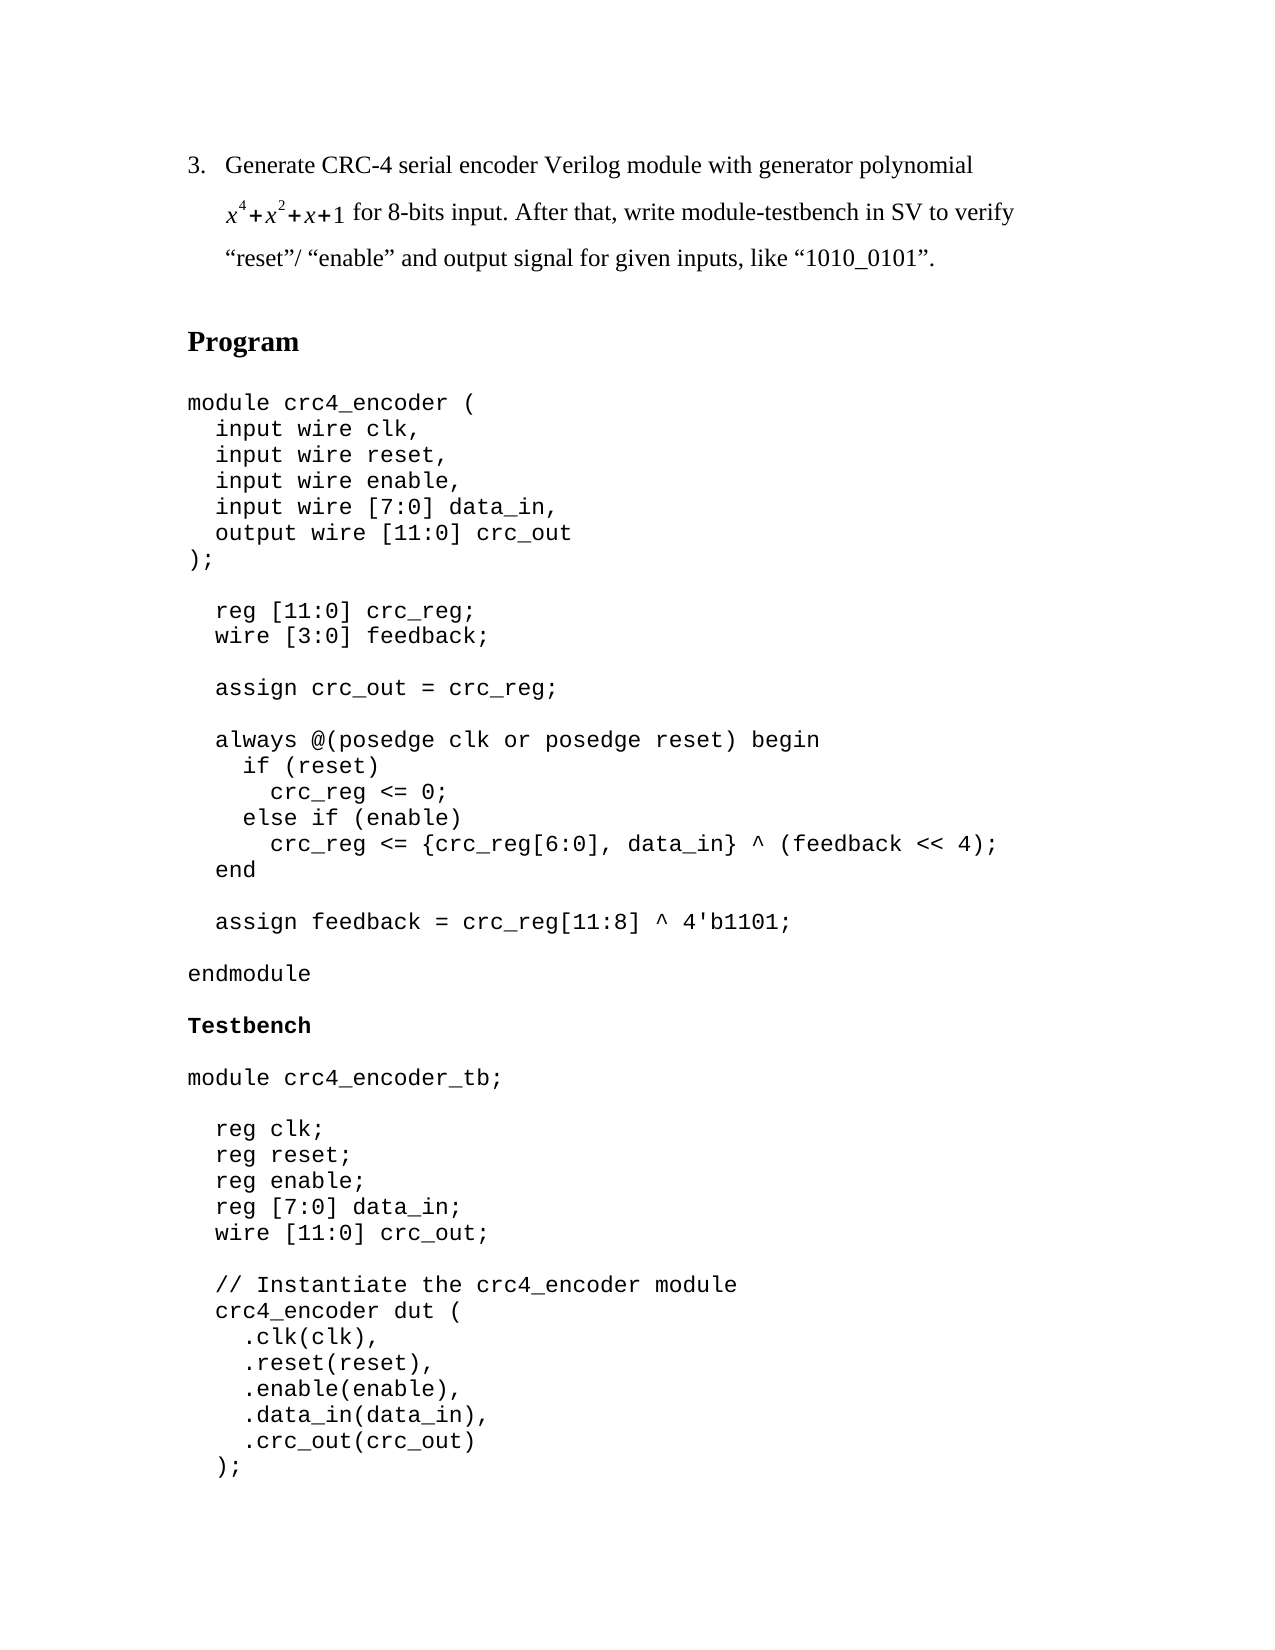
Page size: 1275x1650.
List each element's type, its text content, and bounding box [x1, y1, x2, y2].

text .enable(enable), [187, 1377, 1097, 1403]
text wire [11:0] crc_out; [187, 1221, 1097, 1247]
text wire [3:0] feedback; [187, 625, 1097, 651]
text // Instantiate the crc4_encoder module [187, 1273, 1097, 1299]
text reg clk; [187, 1118, 1097, 1144]
text input wire clk, [187, 417, 1097, 443]
text input wire enable, [187, 469, 1097, 495]
text reg reset; [187, 1144, 1097, 1169]
text module crc4_encoder_tb; [187, 1066, 1097, 1092]
text crc_reg <= {crc_reg[6:0], data_in} ^ (feedback << 4); [187, 832, 1097, 858]
text .reset(reset), [187, 1351, 1097, 1377]
text reg [7:0] data_in; [187, 1196, 1097, 1221]
text .clk(clk), [187, 1325, 1097, 1351]
text endmodule [187, 962, 1097, 988]
text input wire reset, [187, 443, 1097, 469]
text .crc_out(crc_out) [187, 1429, 1097, 1455]
text output wire [11:0] crc_out [187, 521, 1097, 547]
text end [187, 858, 1097, 884]
text crc4_encoder dut ( [187, 1299, 1097, 1325]
text else if (enable) [187, 806, 1097, 832]
text Program [187, 324, 1097, 358]
text reg [11:0] crc_reg; [187, 599, 1097, 625]
text module crc4_encoder ( [187, 391, 1097, 417]
text always @(posedge clk or posedge reset) begin [187, 729, 1097, 754]
list Generate CRC-4 serial encoder Verilog module with generator polynomial for 8-bits input. After that, write module-testbench in SV to verify “reset”/ “enable” and output signal for given inputs, like “1010_0101”. [187, 150, 1097, 272]
text reg enable; [187, 1169, 1097, 1196]
text ); [187, 547, 1097, 573]
text ); [187, 1455, 1097, 1481]
text .data_in(data_in), [187, 1403, 1097, 1429]
text if (reset) [187, 754, 1097, 781]
text crc_reg <= 0; [187, 781, 1097, 806]
text Testbench [187, 1014, 1097, 1040]
text assign feedback = crc_reg[11:8] ^ 4'b1101; [187, 910, 1097, 936]
text input wire [7:0] data_in, [187, 495, 1097, 521]
text assign crc_out = crc_reg; [187, 677, 1097, 703]
